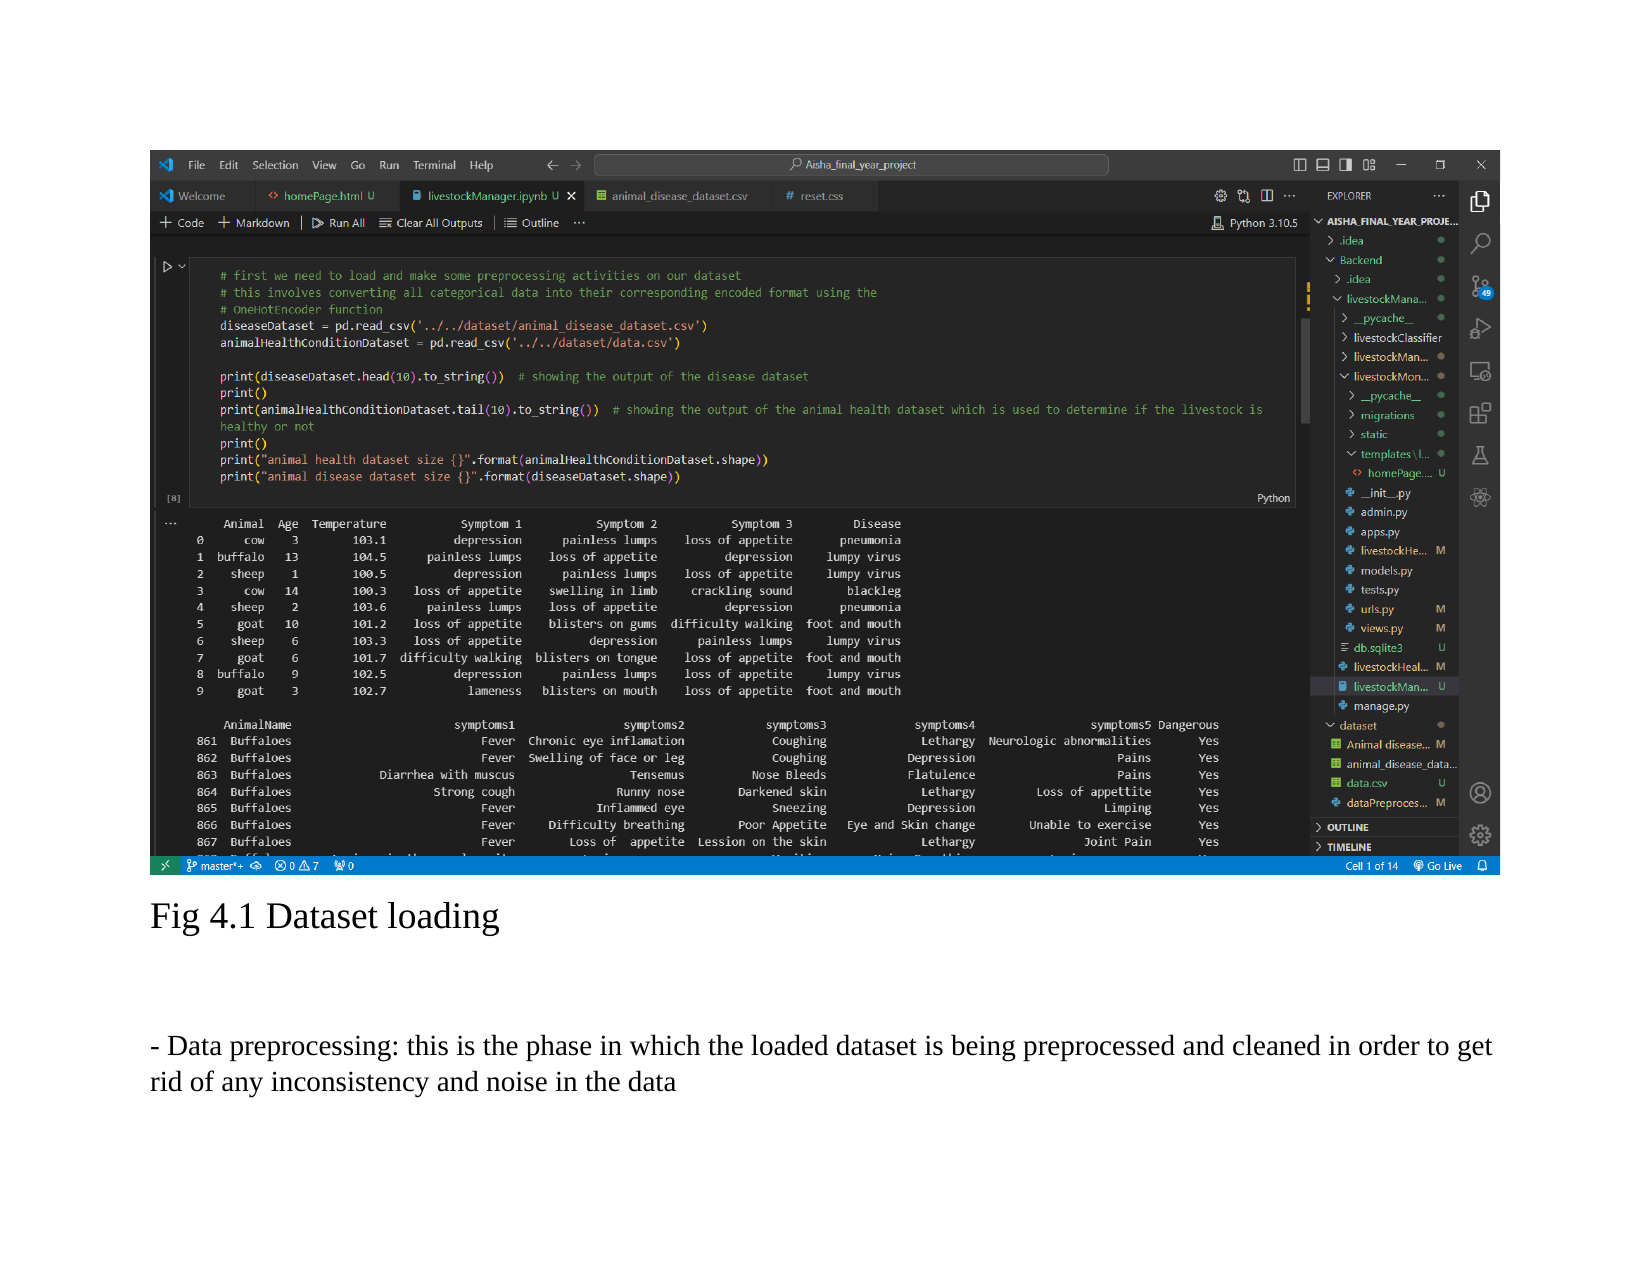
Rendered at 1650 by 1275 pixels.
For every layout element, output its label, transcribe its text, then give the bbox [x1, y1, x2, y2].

list - Data preprocessing: this is the phase in which the loaded dataset is being preprocessed and cleaned in order to get rid of any inconsistency and noise in the data [150, 1028, 1500, 1098]
text Fig 4.1 Dataset loading [150, 893, 1500, 936]
picture [150, 150, 1500, 875]
